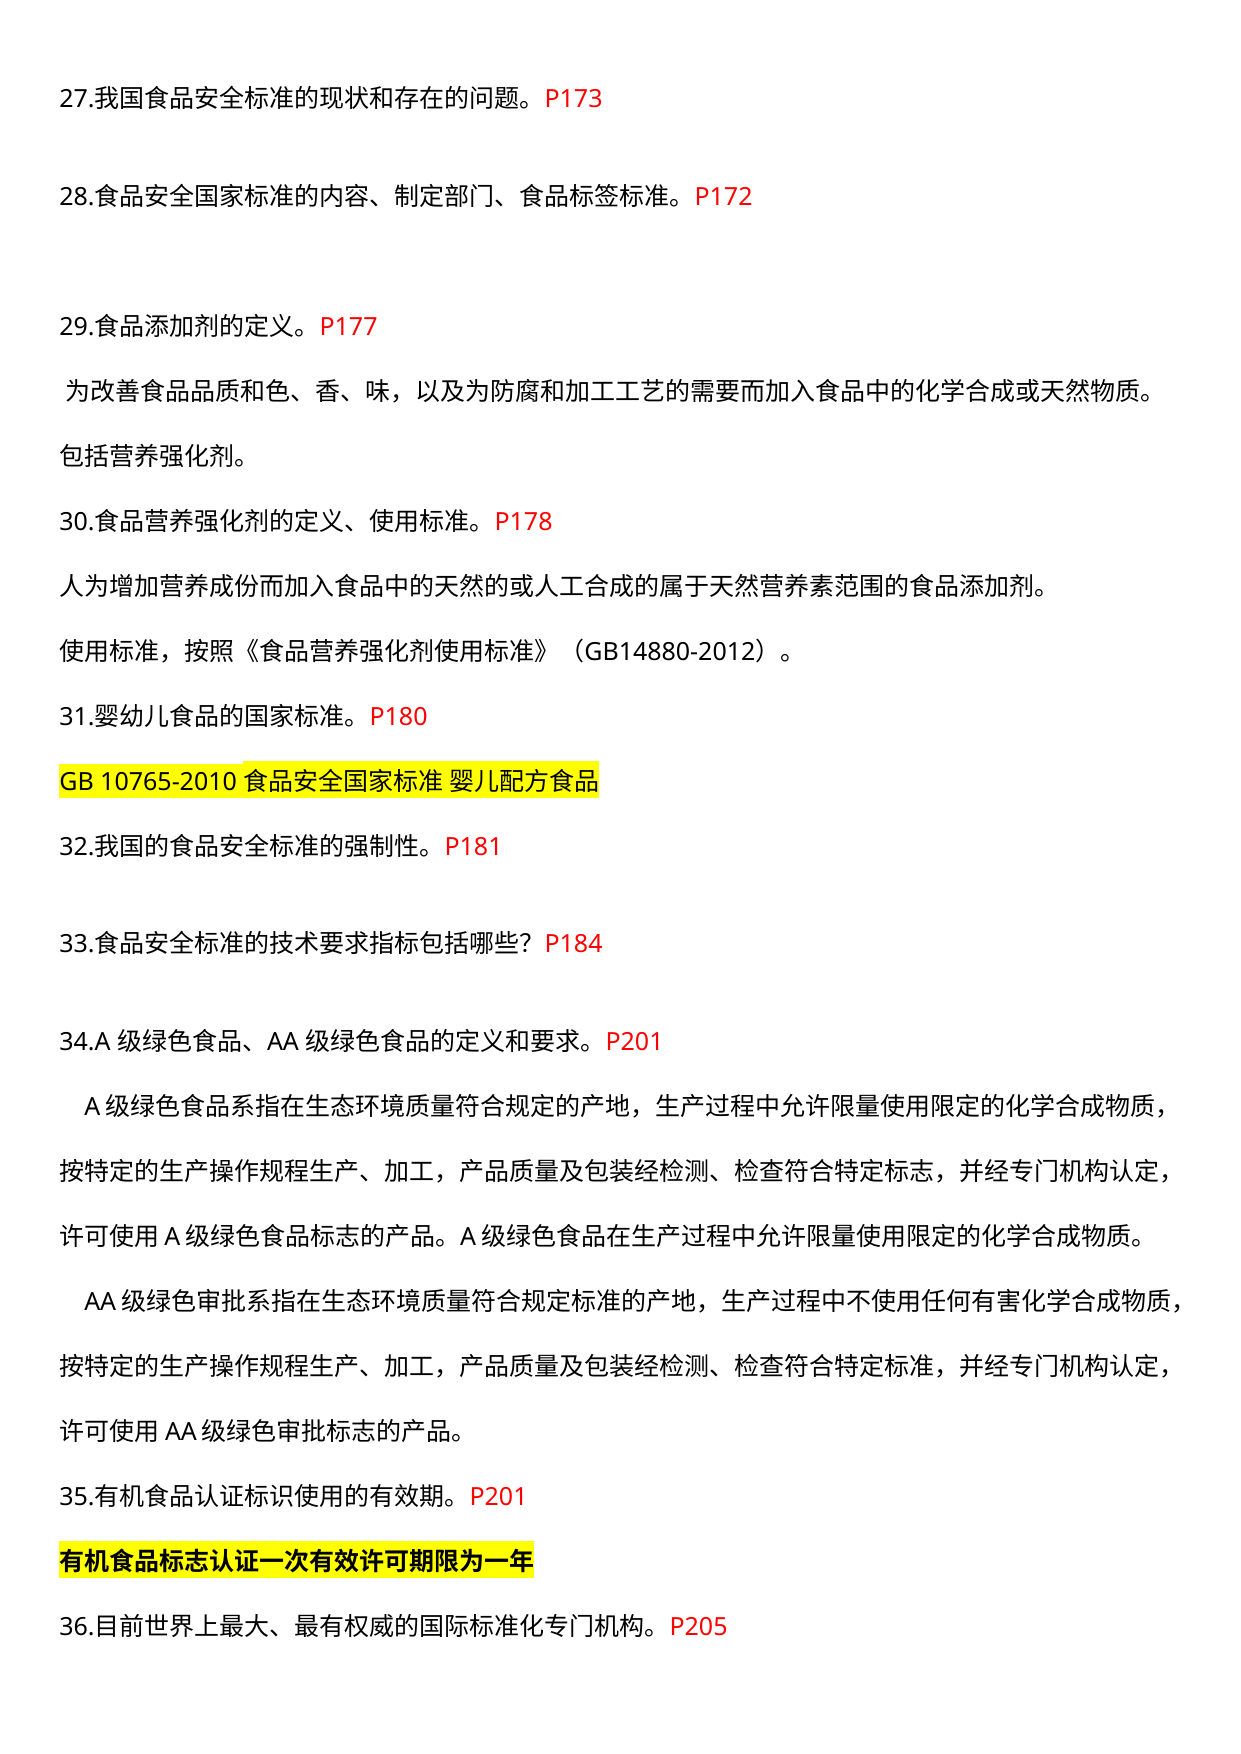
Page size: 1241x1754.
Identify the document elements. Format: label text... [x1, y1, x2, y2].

text 有机食品标志认证一次有效许可期限为一年 [59, 1527, 1181, 1592]
text 35.有机食品认证标识使用的有效期。P201 [59, 1462, 1181, 1527]
text 27.我国食品安全标准的现状和存在的问题。P173 [59, 64, 1181, 129]
text AA级绿色审批系指在生态环境质量符合规定标准的产地，生产过程中不使用任何有害化学合成物质，按特定的生产操作规程生产、加工，产品质量及包装经检测、检查符合特定标准，并经专门机构认定，许可使用 AA级绿色审批标志的产品。 [59, 1267, 1181, 1462]
text 30.食品营养强化剂的定义、使用标准。P178 [59, 487, 1181, 552]
text A级绿色食品系指在生态环境质量符合规定的产地，生产过程中允许限量使用限定的化学合成物质，按特定的生产操作规程生产、加工，产品质量及包装经检测、检查符合特定标志，并经专门机构认定，许可使用A级绿色食品标志的产品。A级绿色食品在生产过程中允许限量使用限定的化学合成物质。 [59, 1072, 1181, 1267]
text 34.A 级绿色食品、AA 级绿色食品的定义和要求。P201 [59, 1007, 1181, 1072]
text 29.食品添加剂的定义。P177 [59, 292, 1181, 357]
text 33.食品安全标准的技术要求指标包括哪些？P184 [59, 909, 1181, 974]
text 32.我国的食品安全标准的强制性。P181 [59, 812, 1181, 877]
text 31.婴幼儿食品的国家标准。P180 [59, 682, 1181, 747]
text 28.食品安全国家标准的内容、制定部门、食品标签标准。P172 [59, 162, 1181, 227]
text 使用标准，按照《食品营养强化剂使用标准》（GB14880-2012）。 [59, 617, 1181, 682]
text GB 10765-2010 食品安全国家标准 婴儿配方食品 [59, 747, 1181, 812]
text 为改善食品品质和色、香、味，以及为防腐和加工工艺的需要而加入食品中的化学合成或天然物质。包括营养强化剂。 [59, 357, 1181, 487]
text 人为增加营养成份而加入食品中的天然的或人工合成的属于天然营养素范围的食品添加剂。 [59, 552, 1181, 617]
text 36.目前世界上最大、最有权威的国际标准化专门机构。P205 [59, 1592, 1181, 1657]
